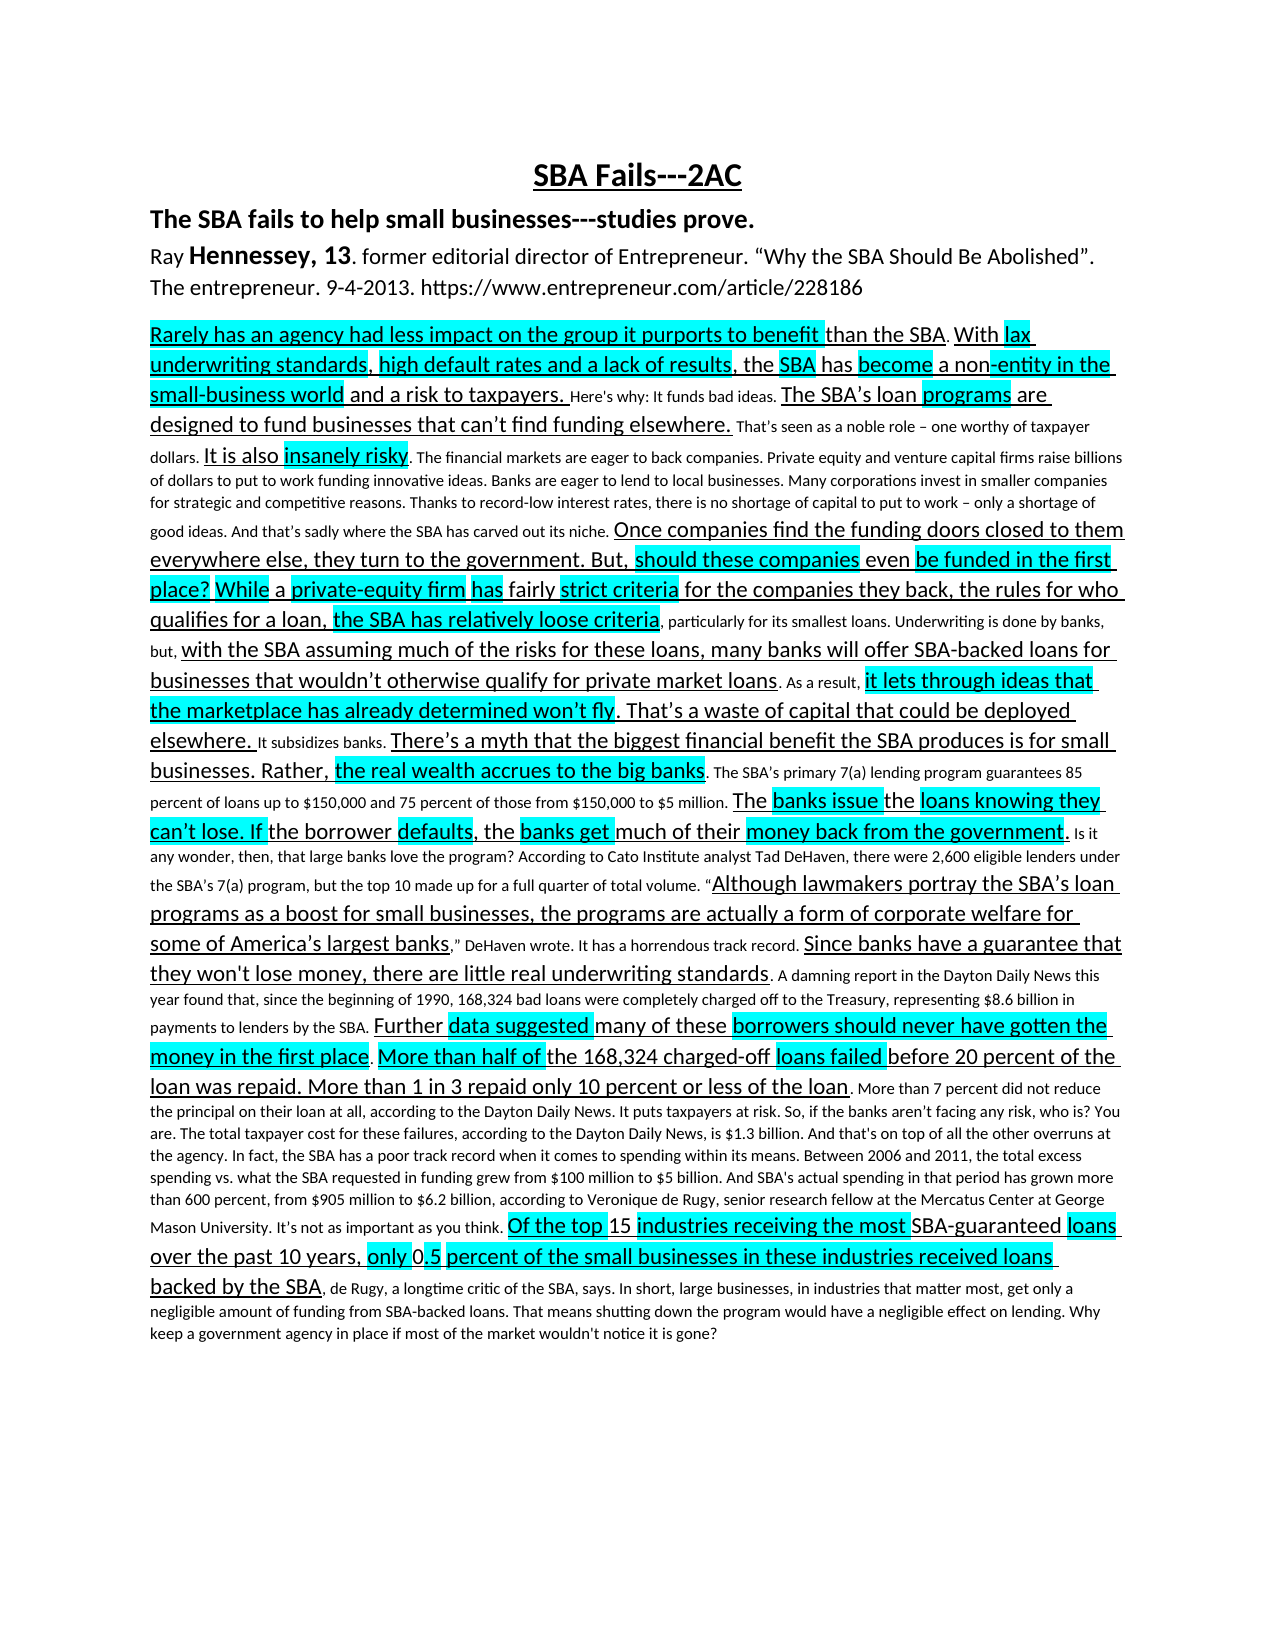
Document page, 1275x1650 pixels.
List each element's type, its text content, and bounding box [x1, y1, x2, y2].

subtitle The SBA fails to help small businesses---studies prove. [150, 202, 1125, 235]
subtitle SBA Fails---2AC [150, 154, 1125, 195]
text Rarely has an agency had less impact on the group it purports to benefit than the SBA. With lax underwriting standards, high default rates and a lack of results, the SBA has become a non-entity in the small-business world and a risk to taxpayers. Here's why: It funds bad ideas. The SBA’s loan programs are designed to fund businesses that can’t find funding elsewhere. That’s seen as a noble role – one worthy of taxpayer dollars. It is also insanely risky. The financial markets are eager to back companies. Private equity and venture capital firms raise billions of dollars to put to work funding innovative ideas. Banks are eager to lend to local businesses. Many corporations invest in smaller companies for strategic and competitive reasons. Thanks to record-low interest rates, there is no shortage of capital to put to work – only a shortage of good ideas. And that’s sadly where the SBA has carved out its niche. Once companies find the funding doors closed to them everywhere else, they turn to the government. But, should these companies even be funded in the first place? While a private-equity firm has fairly strict criteria for the companies they back, the rules for who qualifies for a loan, the SBA has relatively loose criteria, particularly for its smallest loans. Underwriting is done by banks, but, with the SBA assuming much of the risks for these loans, many banks will offer SBA-backed loans for businesses that wouldn’t otherwise qualify for private market loans. As a result, it lets through ideas that the marketplace has already determined won’t fly. That’s a waste of capital that could be deployed elsewhere. It subsidizes banks. There’s a myth that the biggest financial benefit the SBA produces is for small businesses. Rather, the real wealth accrues to the big banks. The SBA’s primary 7(a) lending program guarantees 85 percent of loans up to $150,000 and 75 percent of those from $150,000 to $5 million. The banks issue the loans knowing they can’t lose. If the borrower defaults, the banks get much of their money back from the government. Is it any wonder, then, that large banks love the program? According to Cato Institute analyst Tad DeHaven, there were 2,600 eligible lenders under the SBA’s 7(a) program, but the top 10 made up for a full quarter of total volume. “Although lawmakers portray the SBA’s loan programs as a boost for small businesses, the programs are actually a form of corporate welfare for some of America’s largest banks,” DeHaven wrote. It has a horrendous track record. Since banks have a guarantee that they won't lose money, there are little real underwriting standards. A damning report in the Dayton Daily News this year found that, since the beginning of 1990, 168,324 bad loans were completely charged off to the Treasury, representing $8.6 billion in payments to lenders by the SBA. Further data suggested many of these borrowers should never have gotten the money in the first place. More than half of the 168,324 charged-off loans failed before 20 percent of the loan was repaid. More than 1 in 3 repaid only 10 percent or less of the loan. More than 7 percent did not reduce the principal on their loan at all, according to the Dayton Daily News. It puts taxpayers at risk. So, if the banks aren’t facing any risk, who is? You are. The total taxpayer cost for these failures, according to the Dayton Daily News, is $1.3 billion. And that's on top of all the other overruns at the agency. In fact, the SBA has a poor track record when it comes to spending within its means. Between 2006 and 2011, the total excess spending vs. what the SBA requested in funding grew from $100 million to $5 billion. And SBA's actual spending in that period has grown more than 600 percent, from $905 million to $6.2 billion, according to Veronique de Rugy, senior research fellow at the Mercatus Center at George Mason University. It’s not as important as you think. Of the top 15 industries receiving the most SBA-guaranteed loans over the past 10 years, only 0.5 percent of the small businesses in these industries received loans backed by the SBA, de Rugy, a longtime critic of the SBA, says. In short, large businesses, in industries that matter most, get only a negligible amount of funding from SBA-backed loans. That means shutting down the program would have a negligible effect on lending. Why keep a government agency in place if most of the market wouldn't notice it is gone? [150, 601, 1125, 1344]
text Ray Hennessey, 13. former editorial director of Entrepreneur. “Why the SBA Should Be Abolished”. The entrepreneur. 9-4-2013. https://www.entrepreneur.com/article/228186 [150, 238, 1125, 301]
text Rarely has an agency had less impact on the group it purports to benefit than the SBA. With lax underwriting standards, high default rates and a lack of results, the SBA has become a non-entity in the small-business world and a risk to taxpayers. Here's why: It funds bad ideas. The SBA’s loan programs are designed to fund businesses that can’t find funding elsewhere. That’s seen as a noble role – one worthy of taxpayer dollars. It is also insanely risky. The financial markets are eager to back companies. Private equity and venture capital firms raise billions of dollars to put to work funding innovative ideas. Banks are eager to lend to local businesses. Many corporations invest in smaller companies for strategic and competitive reasons. Thanks to record-low interest rates, there is no shortage of capital to put to work – only a shortage of good ideas. And that’s sadly where the SBA has carved out its niche. Once companies find the funding doors closed to them everywhere else, they turn to the government. But, should these companies even be funded in the first place? While a private-equity firm has fairly strict criteria for the companies they back, the rules for who qualifies for a loan, the SBA has relatively loose criteria, particularly for its smallest loans. Underwriting is done by banks, but, with the SBA assuming much of the risks for these loans, many banks will offer SBA-backed loans for businesses that wouldn’t otherwise qualify for private market loans. As a result, it lets through ideas that the marketplace has already determined won’t fly. That’s a waste of capital that could be deployed elsewhere. It subsidizes banks. There’s a myth that the biggest financial benefit the SBA produces is for small businesses. Rather, the real wealth accrues to the big banks. The SBA’s primary 7(a) lending program guarantees 85 percent of loans up to $150,000 and 75 percent of those from $150,000 to $5 million. The banks issue the loans knowing they can’t lose. If the borrower defaults, the banks get much of their money back from the government. Is it any wonder, then, that large banks love the program? According to Cato Institute analyst Tad DeHaven, there were 2,600 eligible lenders under the SBA’s 7(a) program, but the top 10 made up for a full quarter of total volume. “Although lawmakers portray the SBA’s loan programs as a boost for small businesses, the programs are actually a form of corporate welfare for some of America’s largest banks,” DeHaven wrote. It has a horrendous track record. Since banks have a guarantee that they won't lose money, there are little real underwriting standards. A damning report in the Dayton Daily News this year found that, since the beginning of 1990, 168,324 bad loans were completely charged off to the Treasury, representing $8.6 billion in payments to lenders by the SBA. Further data suggested many of these borrowers should never have gotten the money in the first place. More than half of the 168,324 charged-off loans failed before 20 percent of the loan was repaid. More than 1 in 3 repaid only 10 percent or less of the loan. More than 7 percent did not reduce the principal on their loan at all, according to the Dayton Daily News. It puts taxpayers at risk. So, if the banks aren’t facing any risk, who is? You are. The total taxpayer cost for these failures, according to the Dayton Daily News, is $1.3 billion. And that's on top of all the other overruns at the agency. In fact, the SBA has a poor track record when it comes to spending within its means. Between 2006 and 2011, the total excess spending vs. what the SBA requested in funding grew from $100 million to $5 billion. And SBA's actual spending in that period has grown more than 600 percent, from $905 million to $6.2 billion, according to Veronique de Rugy, senior research fellow at the Mercatus Center at George Mason University. It’s not as important as you think. Of the top 15 industries receiving the most SBA-guaranteed loans over the past 10 years, only 0.5 percent of the small businesses in these industries received loans backed by the SBA, de Rugy, a longtime critic of the SBA, says. In short, large businesses, in industries that matter most, get only a negligible amount of funding from SBA-backed loans. That means shutting down the program would have a negligible effect on lending. Why keep a government agency in place if most of the market wouldn't notice it is gone? [150, 320, 1125, 599]
